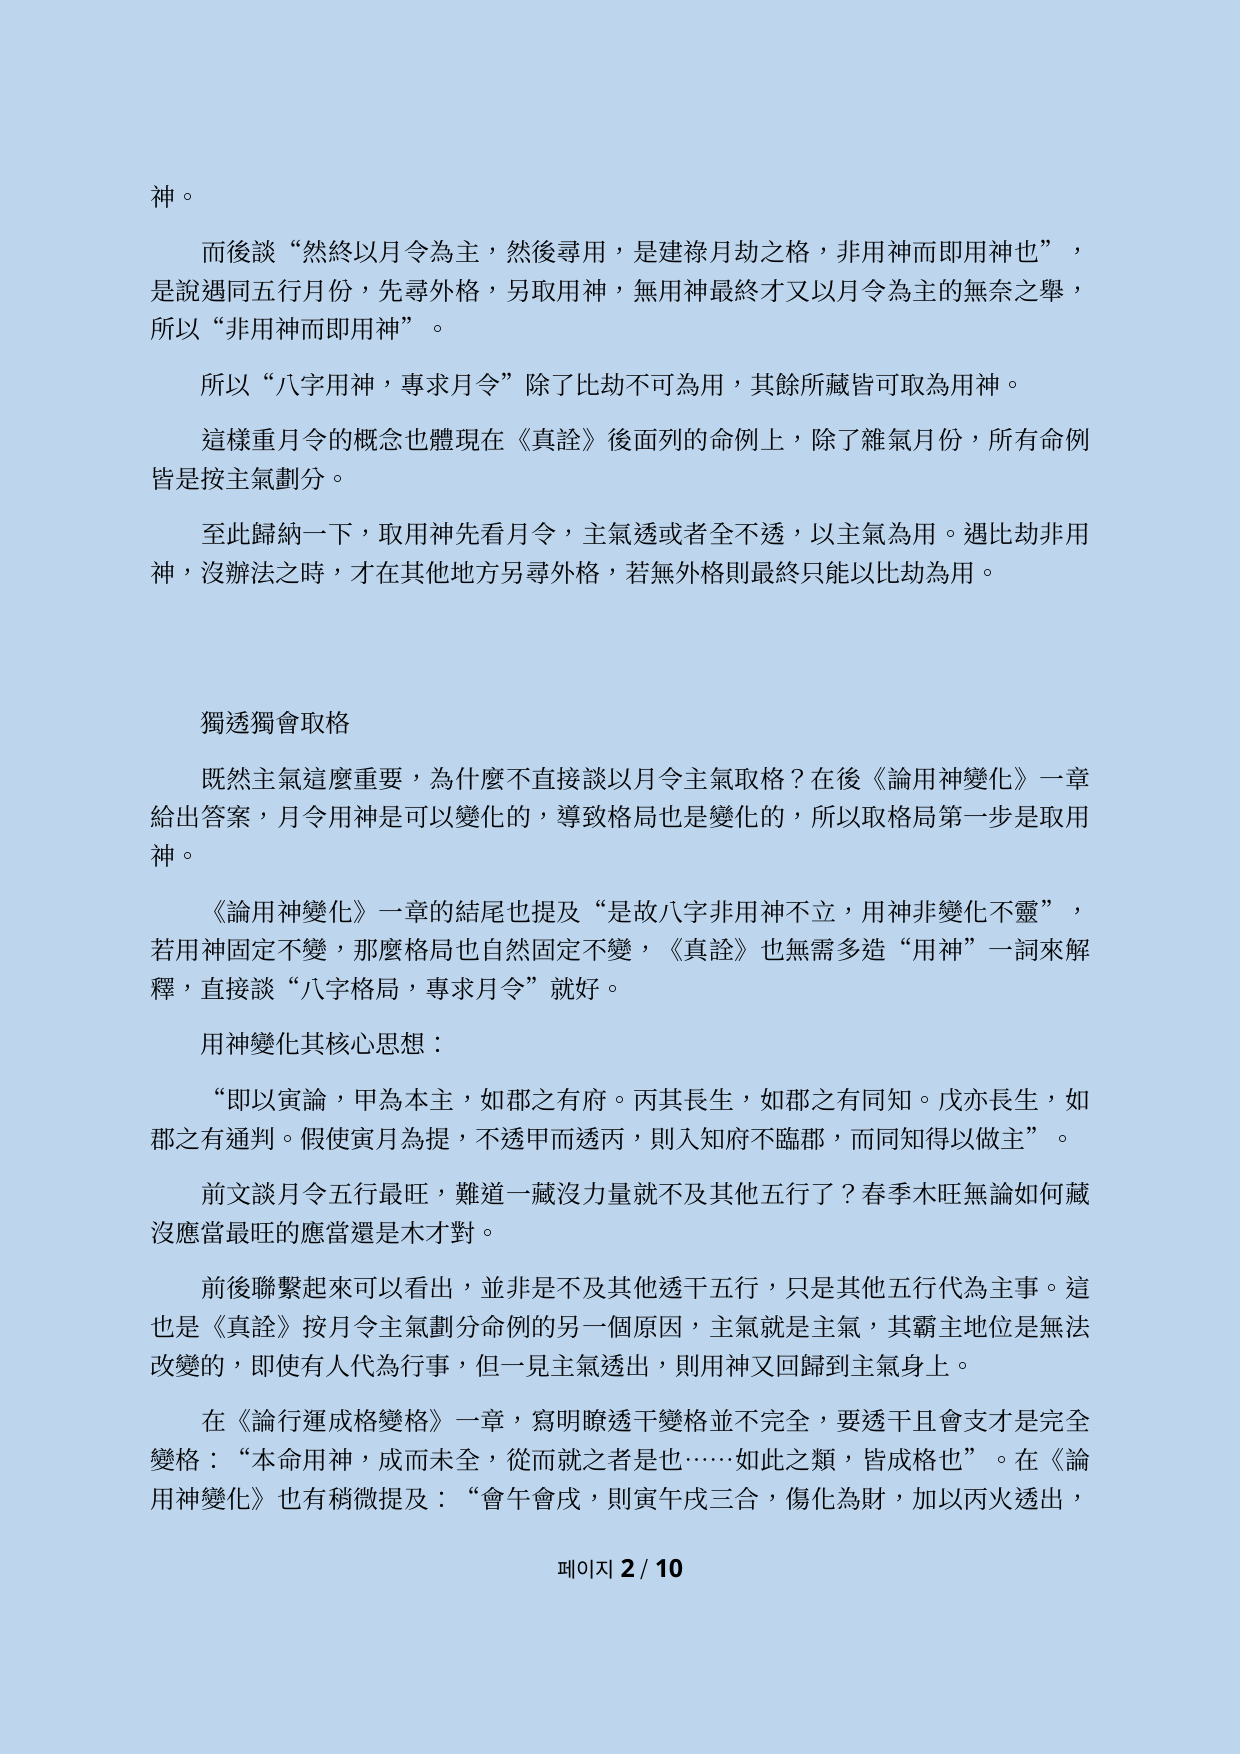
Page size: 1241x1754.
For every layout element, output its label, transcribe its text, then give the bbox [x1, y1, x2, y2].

text 這樣重月令的概念也體現在《真詮》後面列的命例上，除了雜氣月份，所有命例皆是按主氣劃分。 [150, 421, 1090, 496]
text 既然主氣這麼重要，為什麼不直接談以月令主氣取格？在後《論用神變化》一章給出答案，月令用神是可以變化的，導致格局也是變化的，所以取格局第一步是取用神。 [150, 759, 1090, 873]
text 而後談“然終以月令為主，然後尋用，是建祿月劫之格，非用神而即用神也”，是說遇同五行月份，先尋外格，另取用神，無用神最終才又以月令為主的無奈之舉，所以“非用神而即用神”。 [150, 233, 1090, 346]
text 前文談月令五行最旺，難道一藏沒力量就不及其他五行了？春季木旺無論如何藏沒應當最旺的應當還是木才對。 [150, 1175, 1090, 1249]
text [150, 1402, 1090, 1515]
text “即以寅論，甲為本主，如郡之有府。丙其長生，如郡之有同知。戊亦長生，如郡之有通判。假使寅月為提，不透甲而透丙，則入知府不臨郡，而同知得以做主”。 [150, 1081, 1090, 1155]
text 前後聯繫起來可以看出，並非是不及其他透干五行，只是其他五行代為主事。這也是《真詮》按月令主氣劃分命例的另一個原因，主氣就是主氣，其霸主地位是無法改變的，即使有人代為行事，但一見主氣透出，則用神又回歸到主氣身上。 [150, 1269, 1090, 1382]
text 用神變化其核心思想： [150, 1025, 1090, 1061]
text 所以“八字用神，專求月令”除了比劫不可為用，其餘所藏皆可取為用神。 [150, 366, 1090, 401]
text 至此歸納一下，取用神先看月令，主氣透或者全不透，以主氣為用。遇比劫非用神，沒辦法之時，才在其他地方另尋外格，若無外格則最終只能以比劫為用。 [150, 515, 1090, 590]
text 獨透獨會取格 [150, 704, 1090, 740]
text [150, 177, 1090, 213]
text 《論用神變化》一章的結尾也提及“是故八字非用神不立，用神非變化不靈”，若用神固定不變，那麼格局也自然固定不變，《真詮》也無需多造“用神”一詞來解釋，直接談“八字格局，專求月令”就好。 [150, 892, 1090, 1006]
